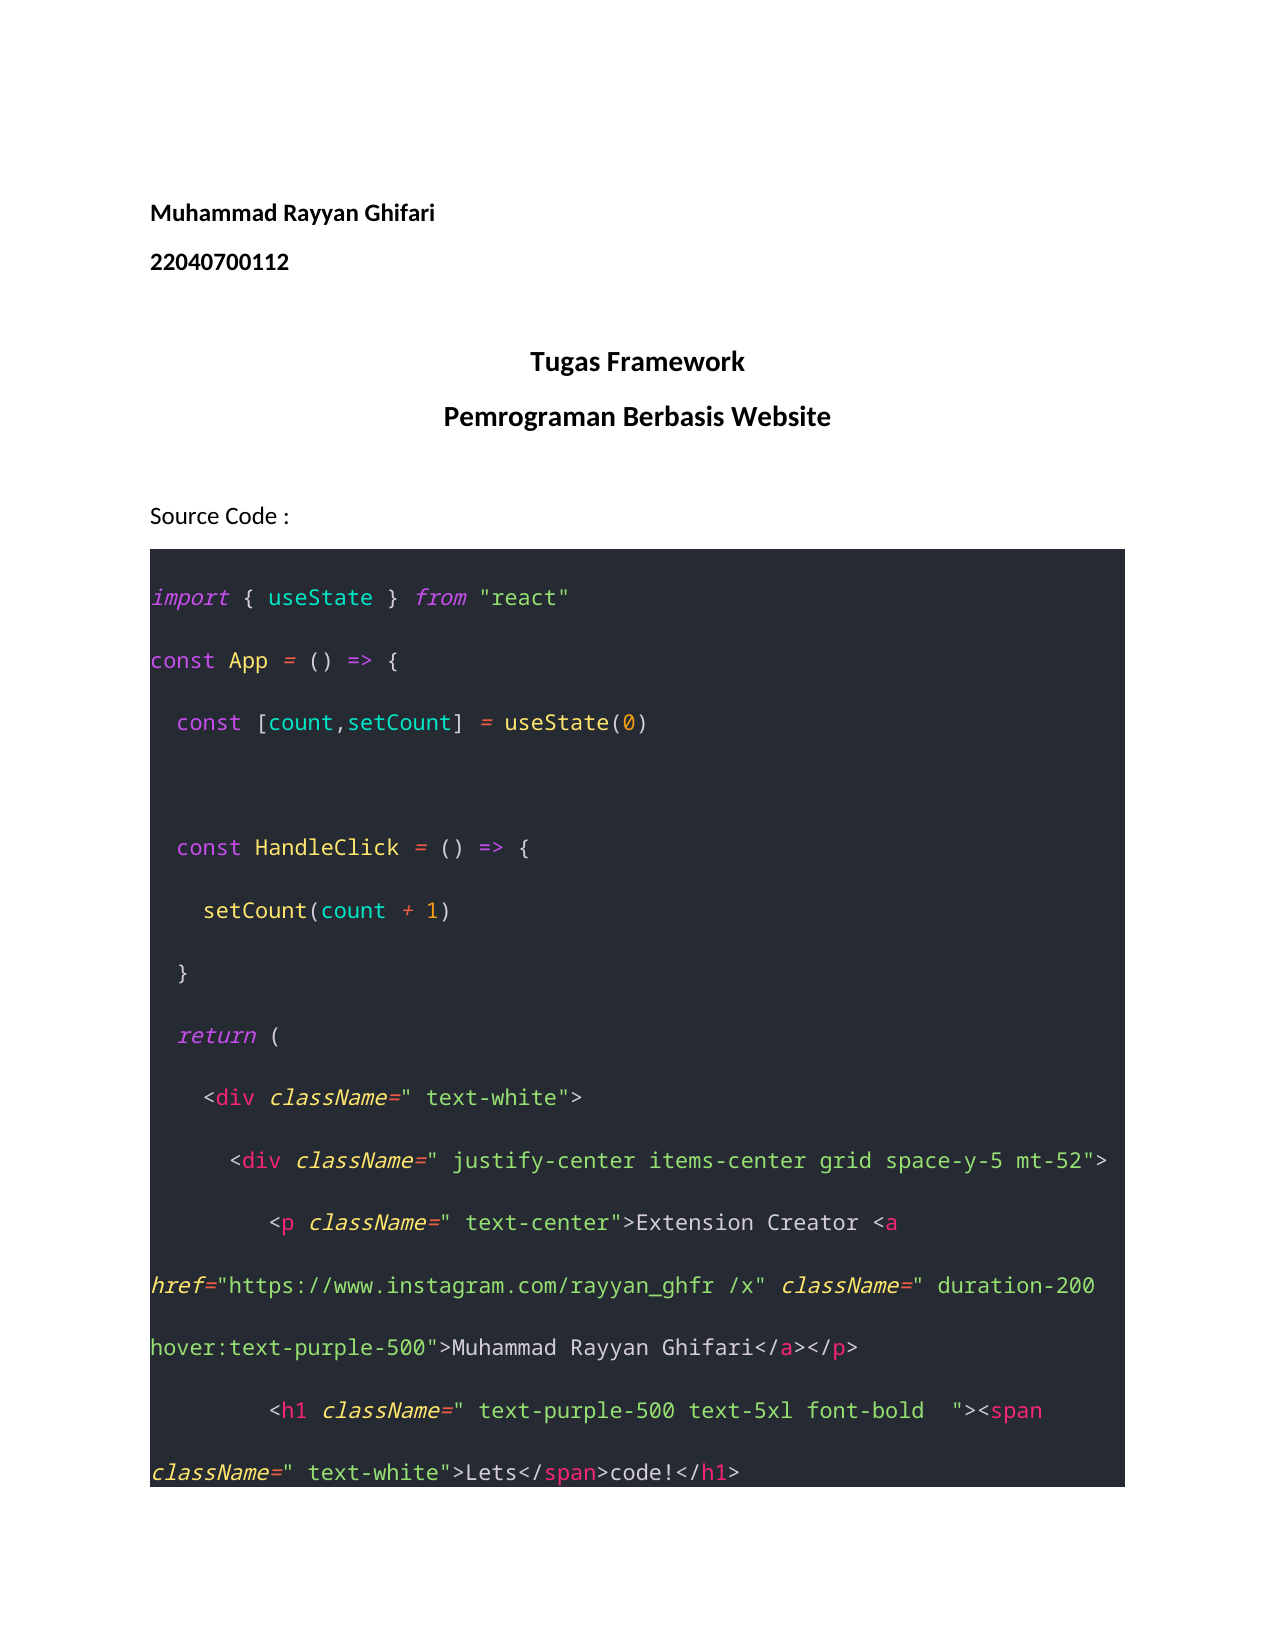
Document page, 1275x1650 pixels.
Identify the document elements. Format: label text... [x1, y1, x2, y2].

text <div className=" text-white"> [150, 1049, 1125, 1112]
text 22040700112 [150, 246, 1125, 277]
text Source Code : [150, 500, 1125, 531]
text const HandleClick = () => { [150, 799, 1125, 862]
text Pemrograman Berbasis Website [150, 398, 1125, 434]
text <div className=" justify-center items-center grid space-y-5 mt-52"> [150, 1112, 1125, 1174]
text const [count,setCount] = useState(0) [150, 674, 1125, 737]
text } [150, 924, 1125, 987]
text <p className=" text-center">Extension Creator <a href="https://www.instagram.com/rayyan_ghfr /x" className=" duration-200 hover:text-purple-500">Muhammad Rayyan Ghifari</a></p> [150, 1174, 1125, 1362]
text const App = () => { [150, 612, 1125, 674]
text return ( [150, 987, 1125, 1049]
text <h1 className=" text-purple-500 text-5xl font-bold "><span className=" text-white">Lets</span>code!</h1> [150, 1362, 1125, 1487]
text Muhammad Rayyan Ghifari [150, 197, 1125, 227]
text import { useState } from "react" [150, 549, 1125, 612]
text setCount(count + 1) [150, 862, 1125, 924]
text Tugas Framework [150, 343, 1125, 378]
